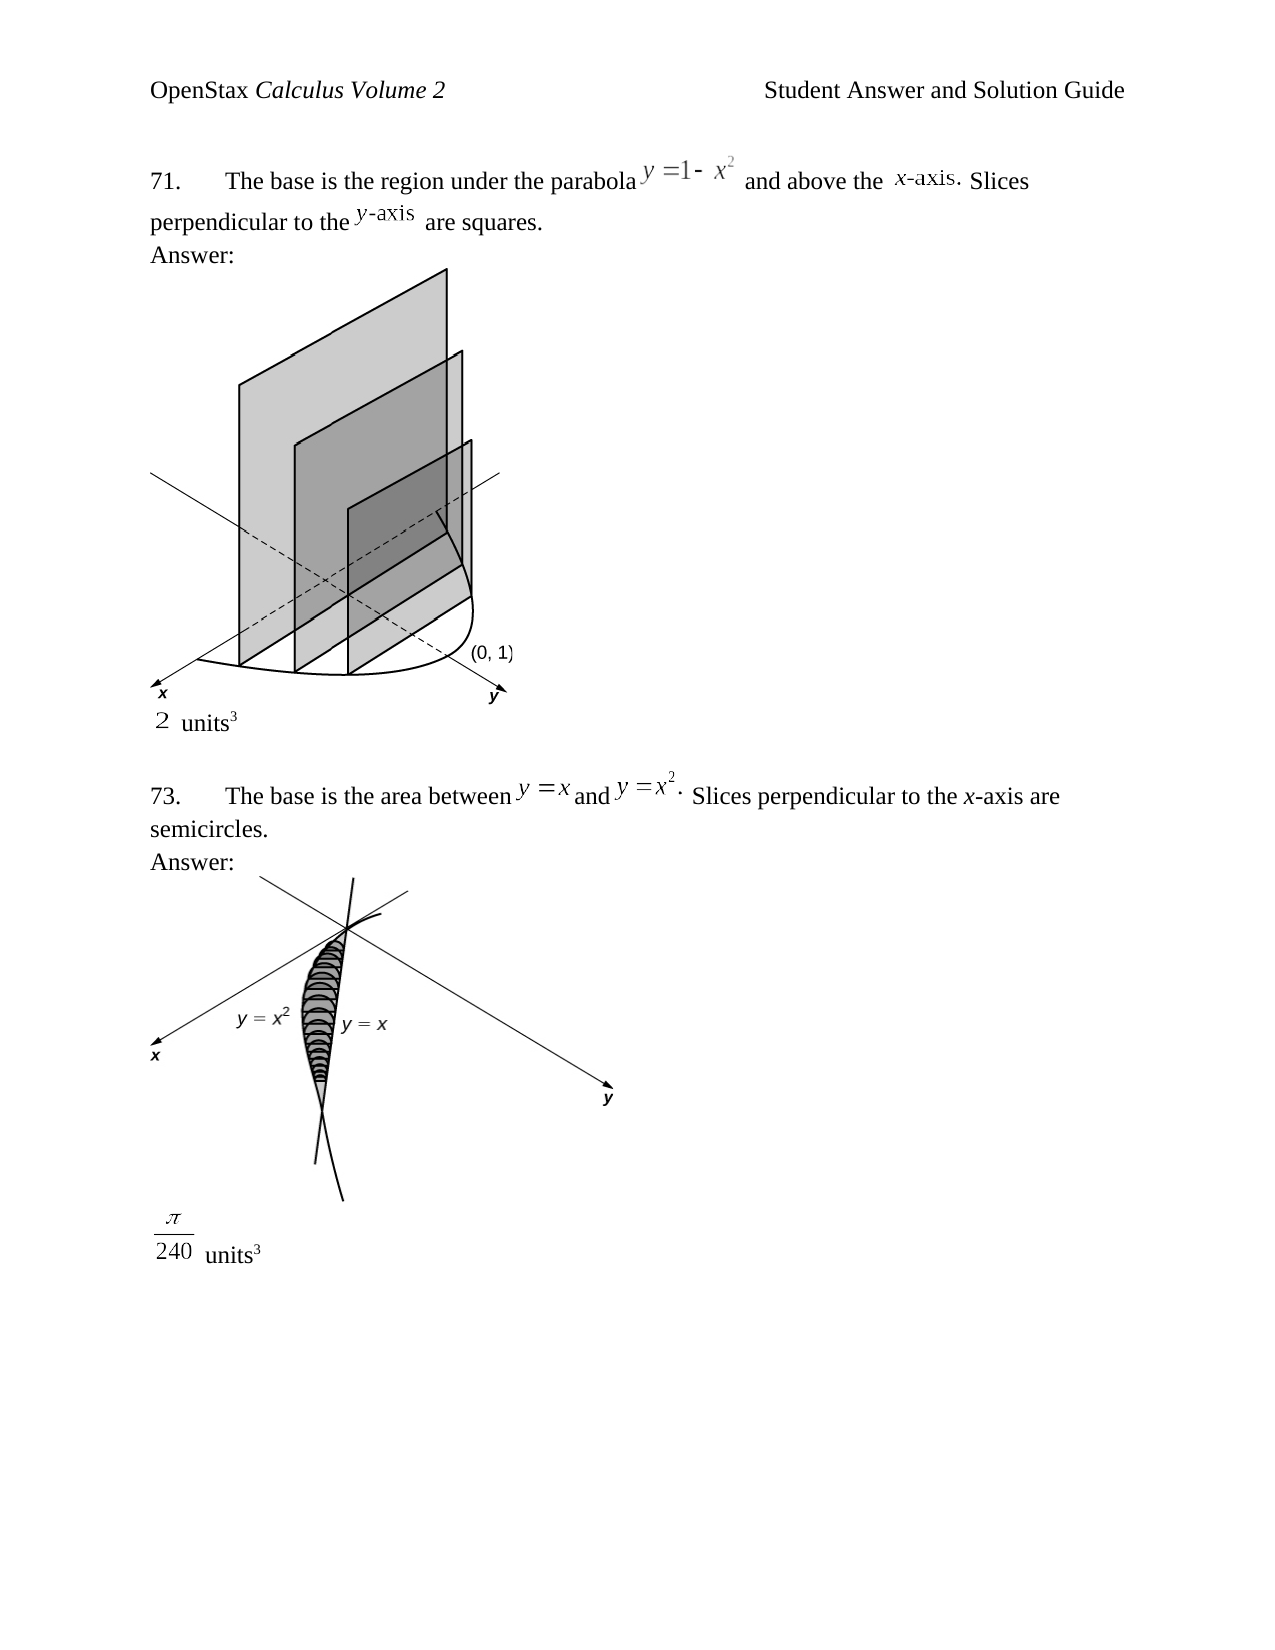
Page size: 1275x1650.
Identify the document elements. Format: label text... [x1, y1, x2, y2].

list Answer: [150, 847, 1125, 876]
list units3 [150, 1201, 1125, 1269]
picture [150, 268, 513, 707]
text 71. The base is the region under the parabola and above the Slices perpendicular to the are squares. [150, 150, 1125, 235]
picture [150, 876, 614, 1202]
list units3 [150, 706, 1125, 737]
text 73. The base is the area betweenand Slices perpendicular to the x-axis are semicircles. [150, 766, 1125, 843]
list Answer: [150, 240, 1125, 268]
